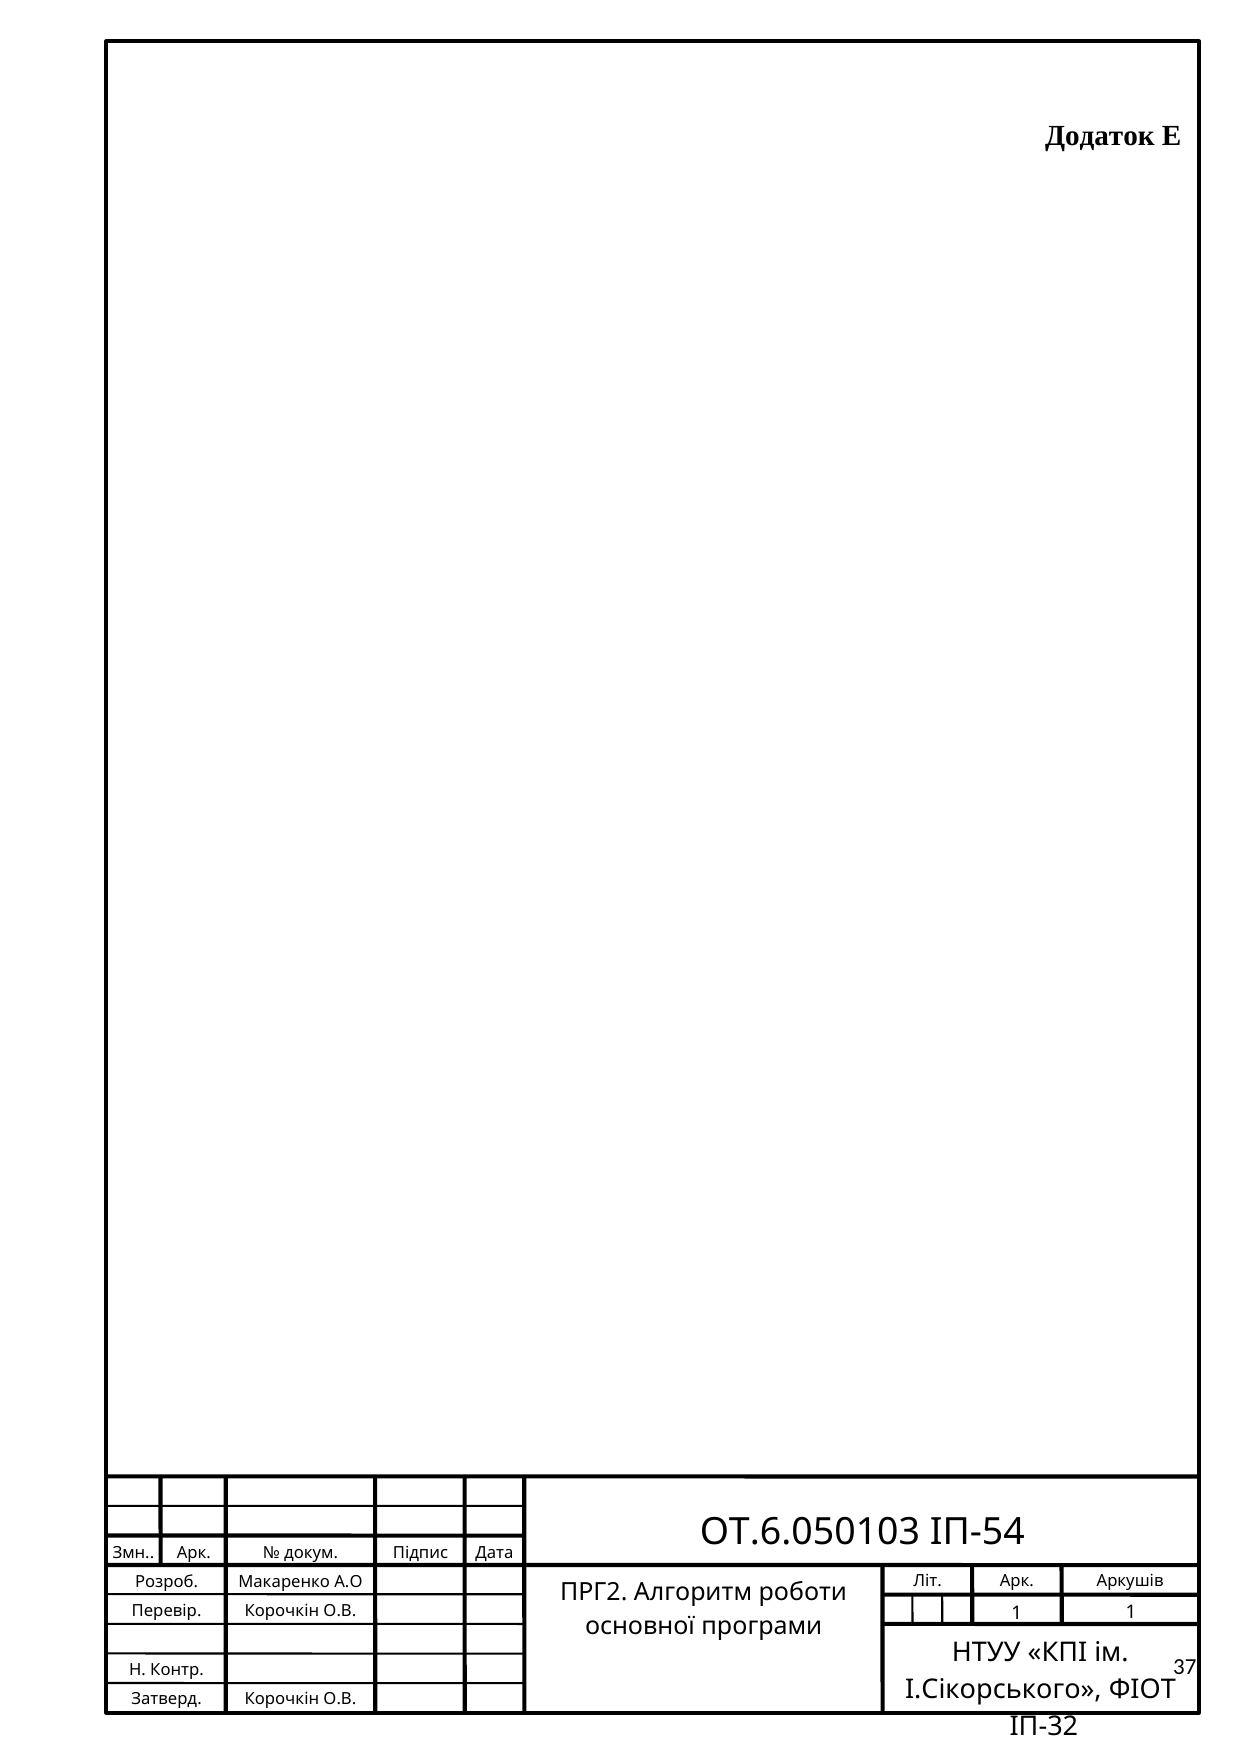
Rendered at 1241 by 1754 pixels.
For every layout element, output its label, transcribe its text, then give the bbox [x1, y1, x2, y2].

subtitle Додаток Е [118, 118, 1181, 152]
